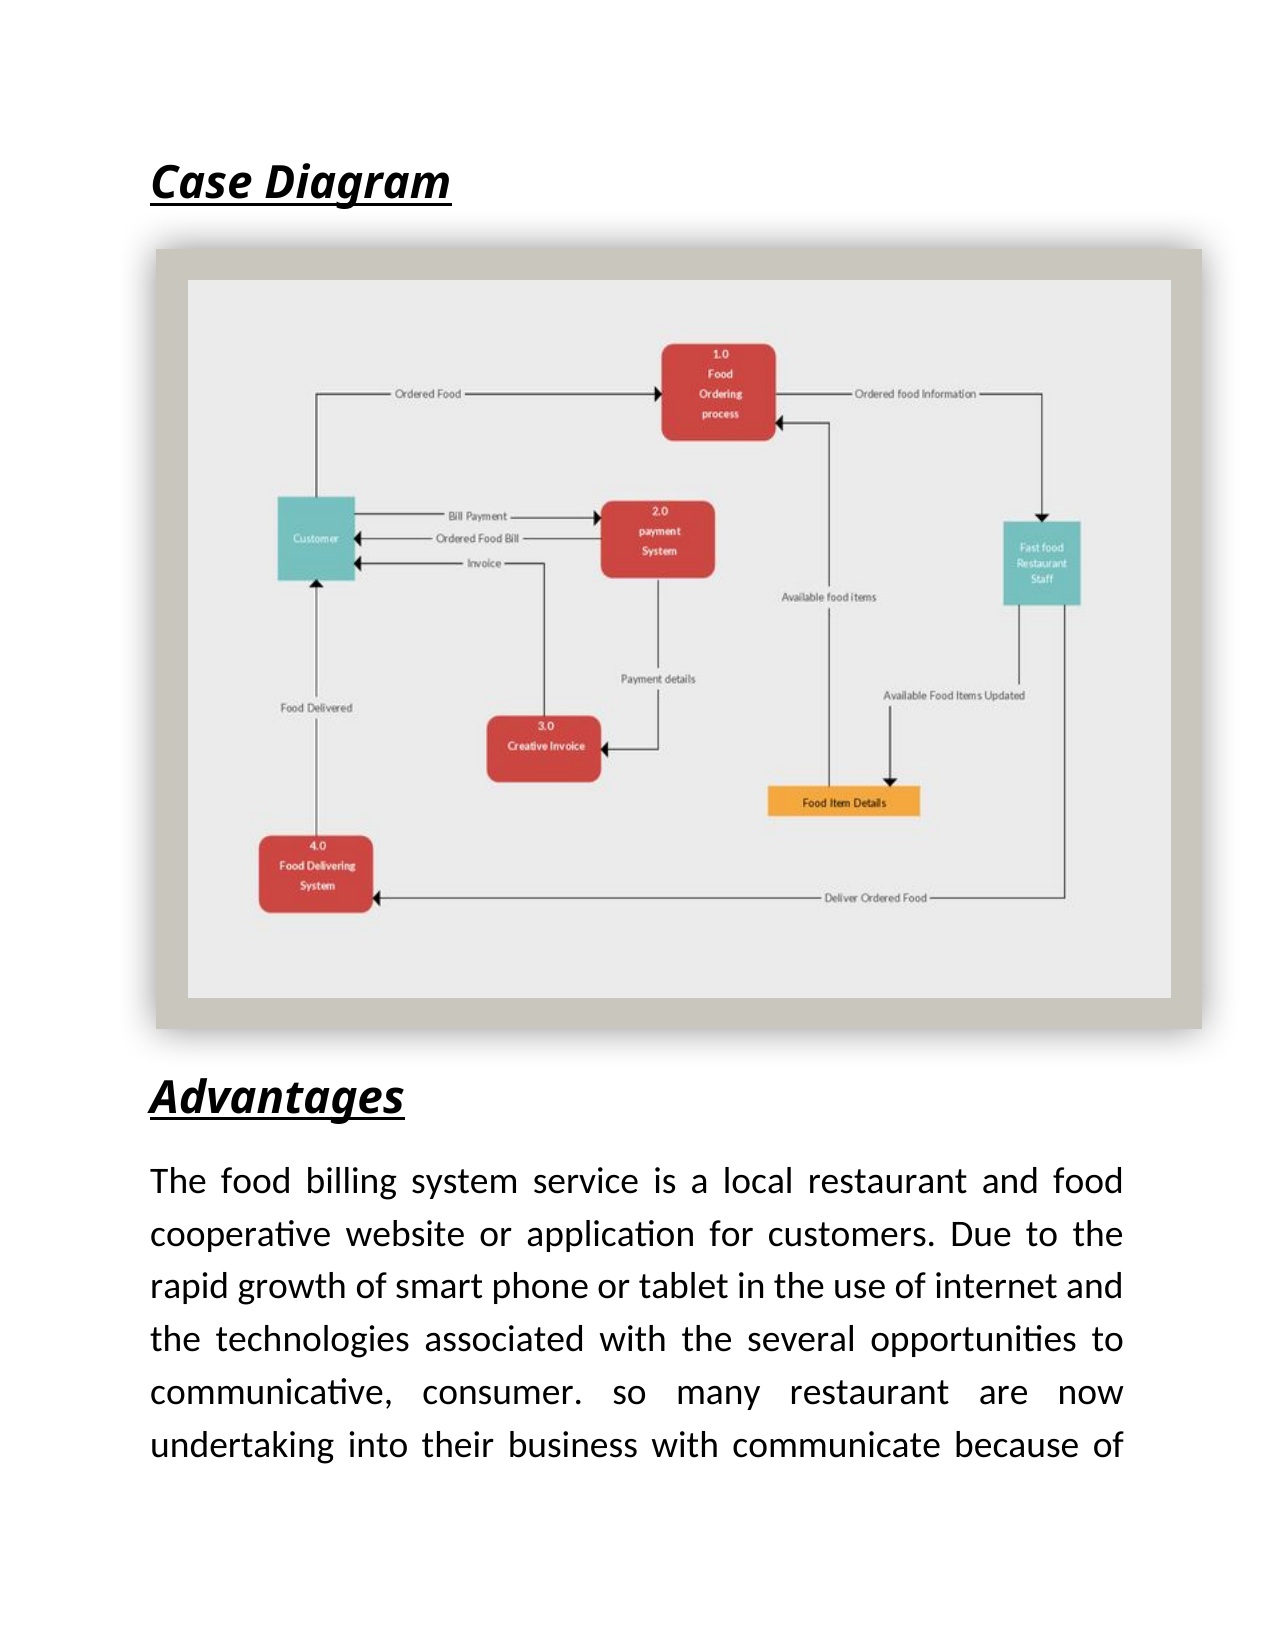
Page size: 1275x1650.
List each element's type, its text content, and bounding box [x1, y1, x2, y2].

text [150, 1157, 1125, 1466]
picture [188, 280, 1171, 998]
text Advantages [150, 1064, 1125, 1127]
text Case Diagram [150, 150, 1125, 212]
